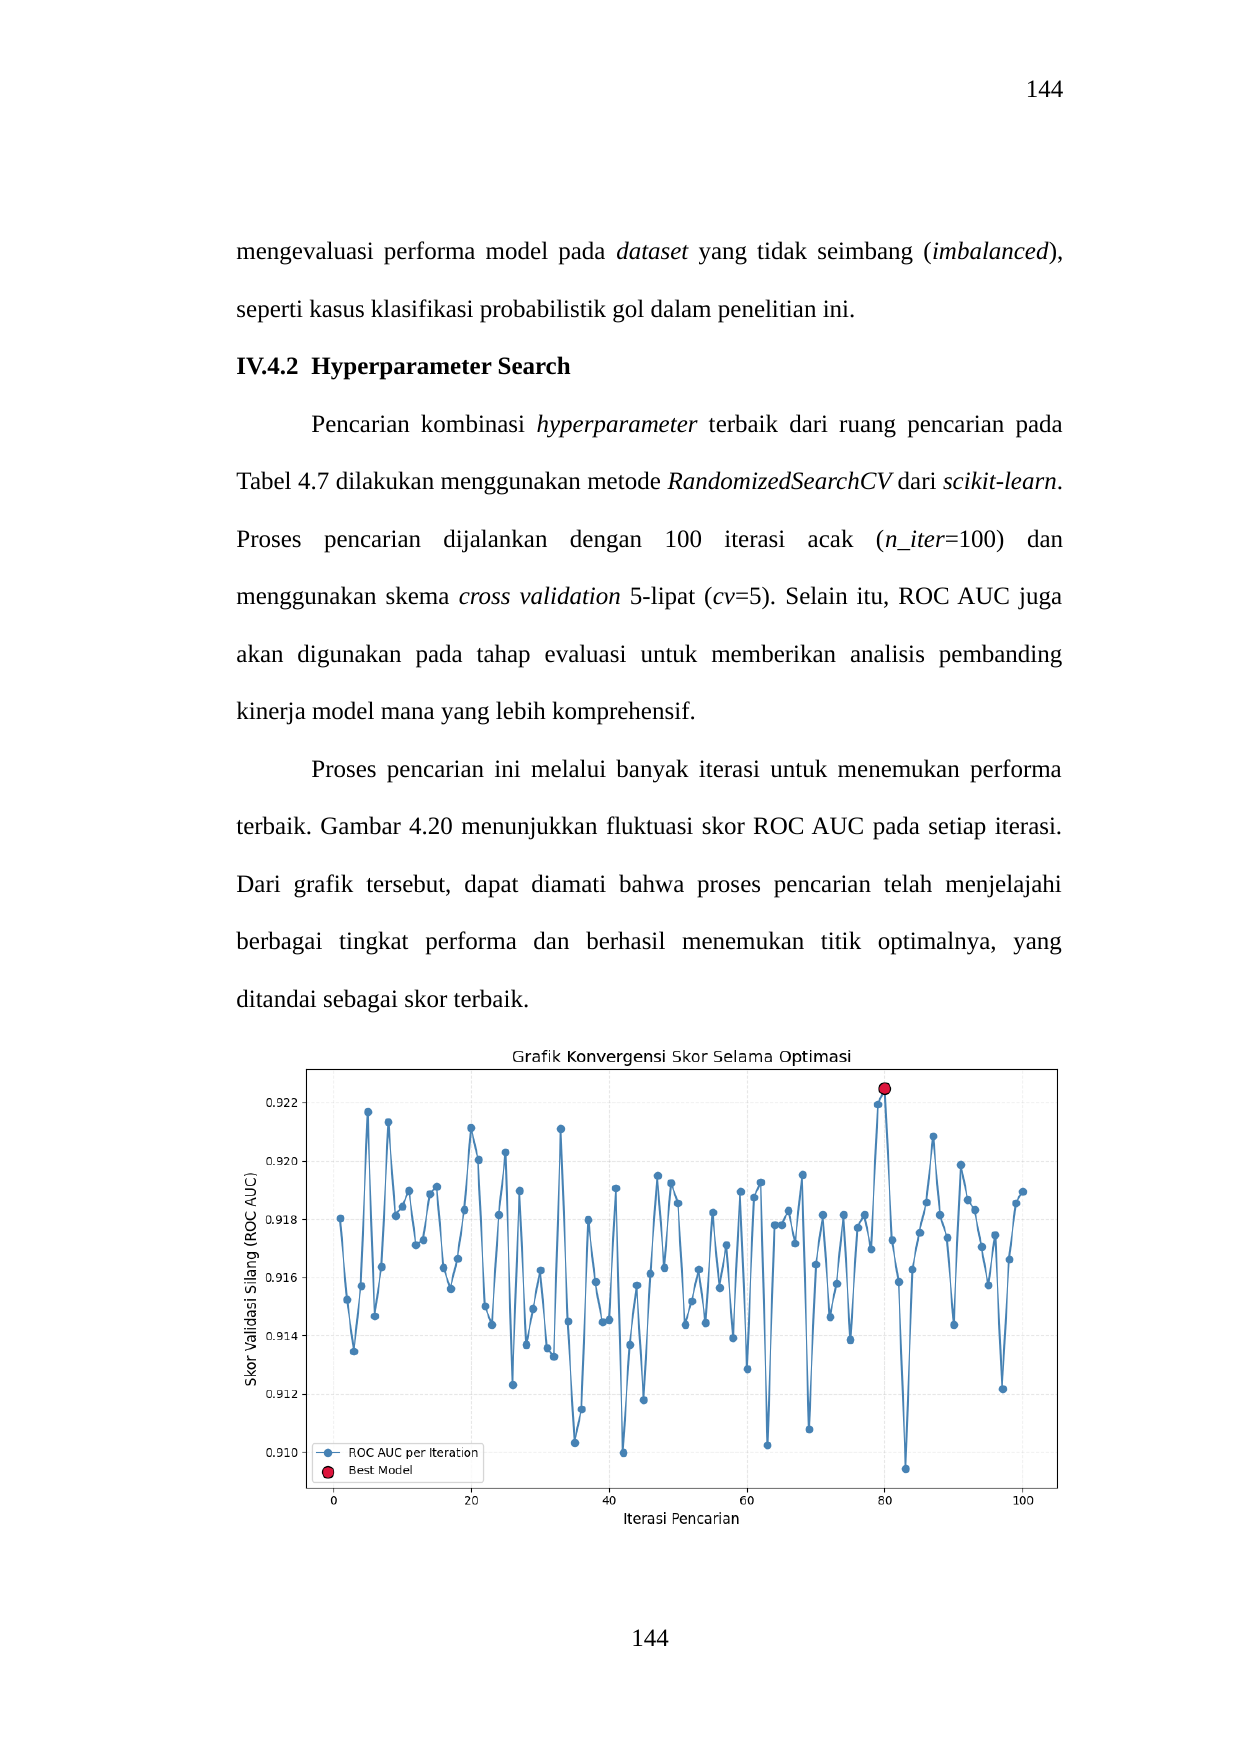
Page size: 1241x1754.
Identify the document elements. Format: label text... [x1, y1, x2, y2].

text Proses pencarian ini melalui banyak iterasi untuk menemukan performa terbaik. Gambar 4.20 menunjukkan fluktuasi skor ROC AUC pada setiap iterasi. Dari grafik tersebut, dapat diamati bahwa proses pencarian telah menjelajahi berbagai tingkat performa dan berhasil menemukan titik optimalnya, yang ditandai sebagai skor terbaik. [236, 754, 1063, 1012]
text Pencarian kombinasi hyperparameter terbaik dari ruang pencarian pada Tabel 4.7 dilakukan menggunakan metode RandomizedSearchCV dari scikit-learn. Proses pencarian dijalankan dengan 100 iterasi acak (n_iter=100) dan menggunakan skema cross validation 5-lipat (cv=5). Selain itu, ROC AUC juga akan digunakan pada tahap evaluasi untuk memberikan analisis pembanding kinerja model mana yang lebih komprehensif. [236, 409, 1063, 725]
subtitle Hyperparameter Search [236, 351, 1063, 380]
picture [236, 1041, 1063, 1535]
